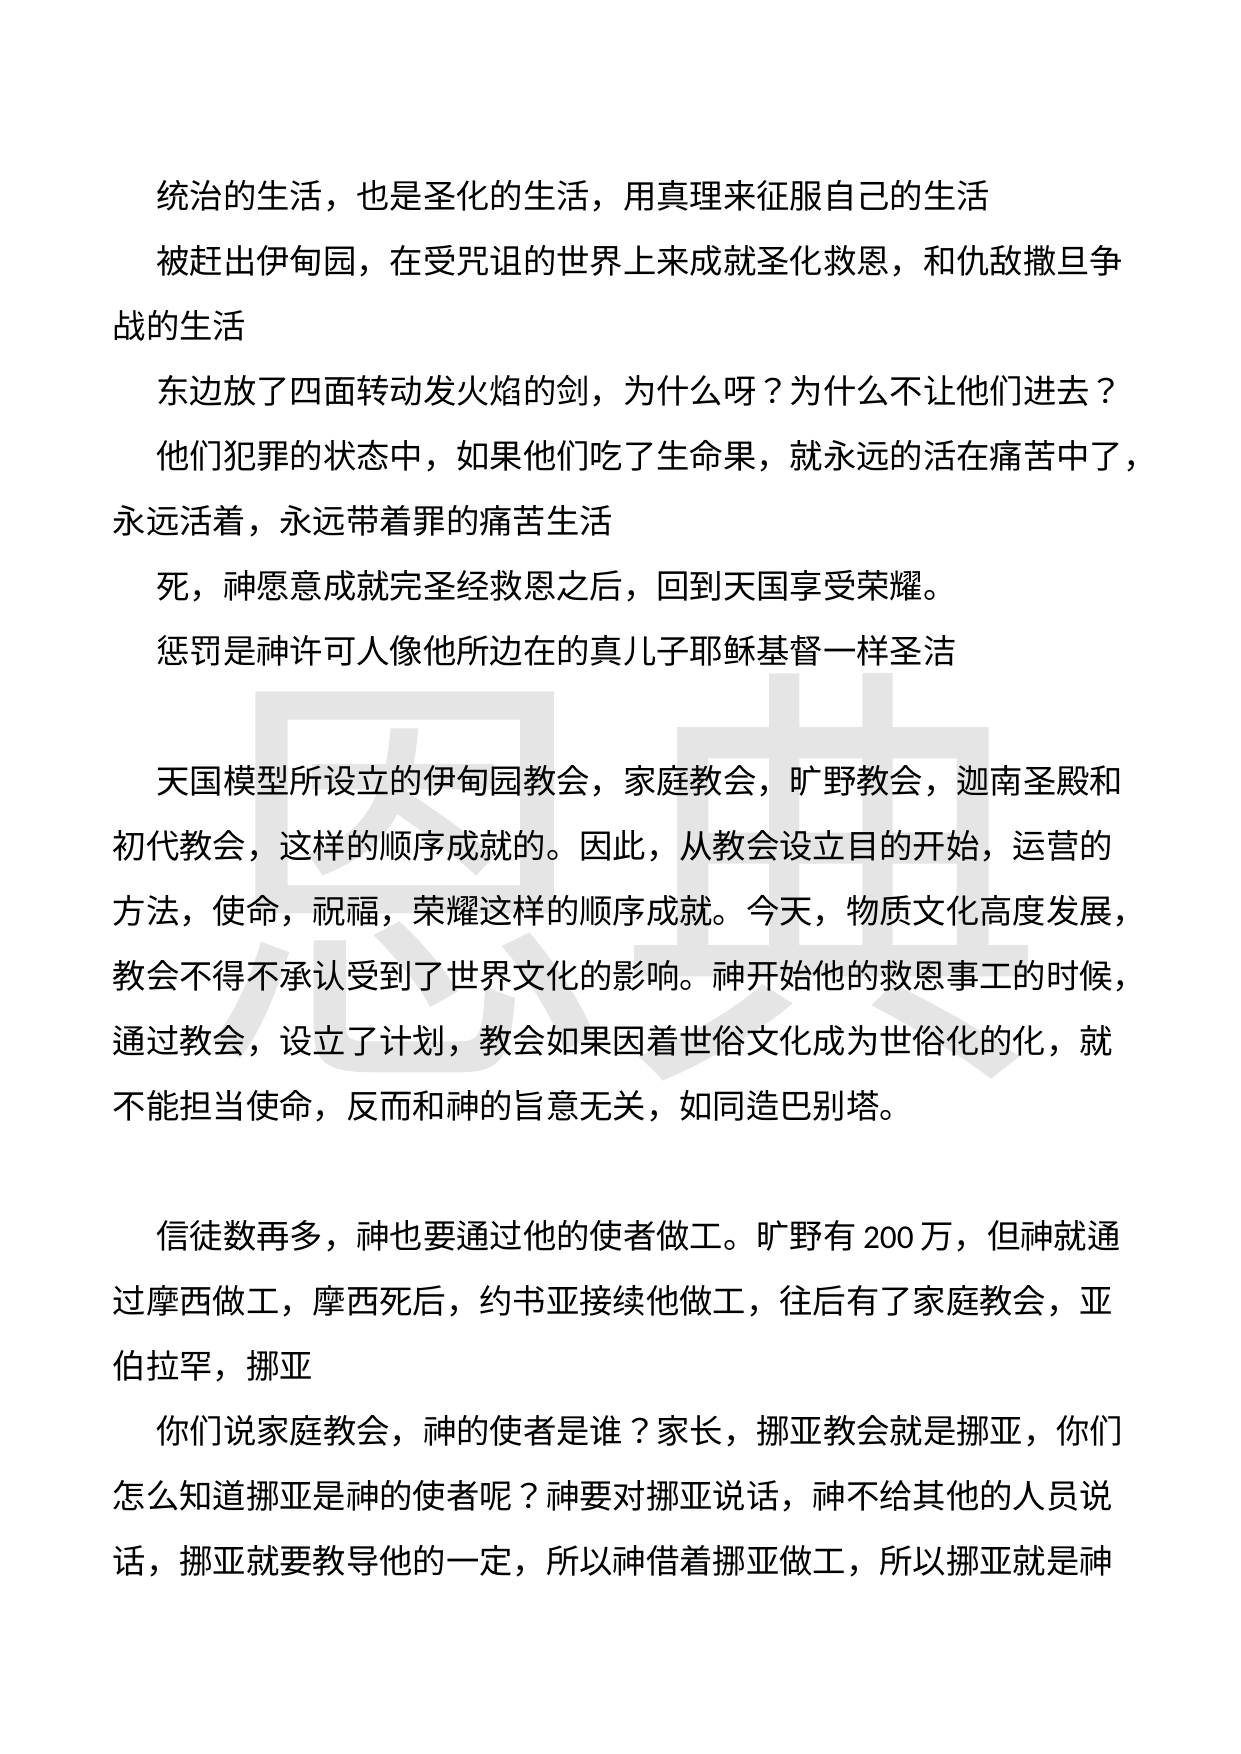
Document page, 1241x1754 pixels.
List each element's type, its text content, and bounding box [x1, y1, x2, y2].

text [112, 1397, 1128, 1592]
text 他们犯罪的状态中，如果他们吃了生命果，就永远的活在痛苦中了，永远活着，永远带着罪的痛苦生活 [112, 422, 1128, 552]
text 东边放了四面转动发火焰的剑，为什么呀？为什么不让他们进去？ [112, 357, 1128, 422]
text 被赶出伊甸园，在受咒诅的世界上来成就圣化救恩，和仇敌撒旦争战的生活 [112, 227, 1128, 357]
text 天国模型所设立的伊甸园教会，家庭教会，旷野教会，迦南圣殿和初代教会，这样的顺序成就的。因此，从教会设立目的开始，运营的方法，使命，祝福，荣耀这样的顺序成就。今天，物质文化高度发展，教会不得不承认受到了世界文化的影响。神开始他的救恩事工的时候，通过教会，设立了计划，教会如果因着世俗文化成为世俗化的化，就不能担当使命，反而和神的旨意无关，如同造巴别塔。 [112, 747, 1128, 1137]
text 统治的生活，也是圣化的生活，用真理来征服自己的生活 [112, 162, 1128, 227]
text 信徒数再多，神也要通过他的使者做工。旷野有200万，但神就通过摩西做工，摩西死后，约书亚接续他做工，往后有了家庭教会，亚伯拉罕，挪亚 [112, 1202, 1128, 1397]
text 死，神愿意成就完圣经救恩之后，回到天国享受荣耀。 [112, 552, 1128, 617]
text 惩罚是神许可人像他所边在的真儿子耶稣基督一样圣洁 [112, 617, 1128, 682]
